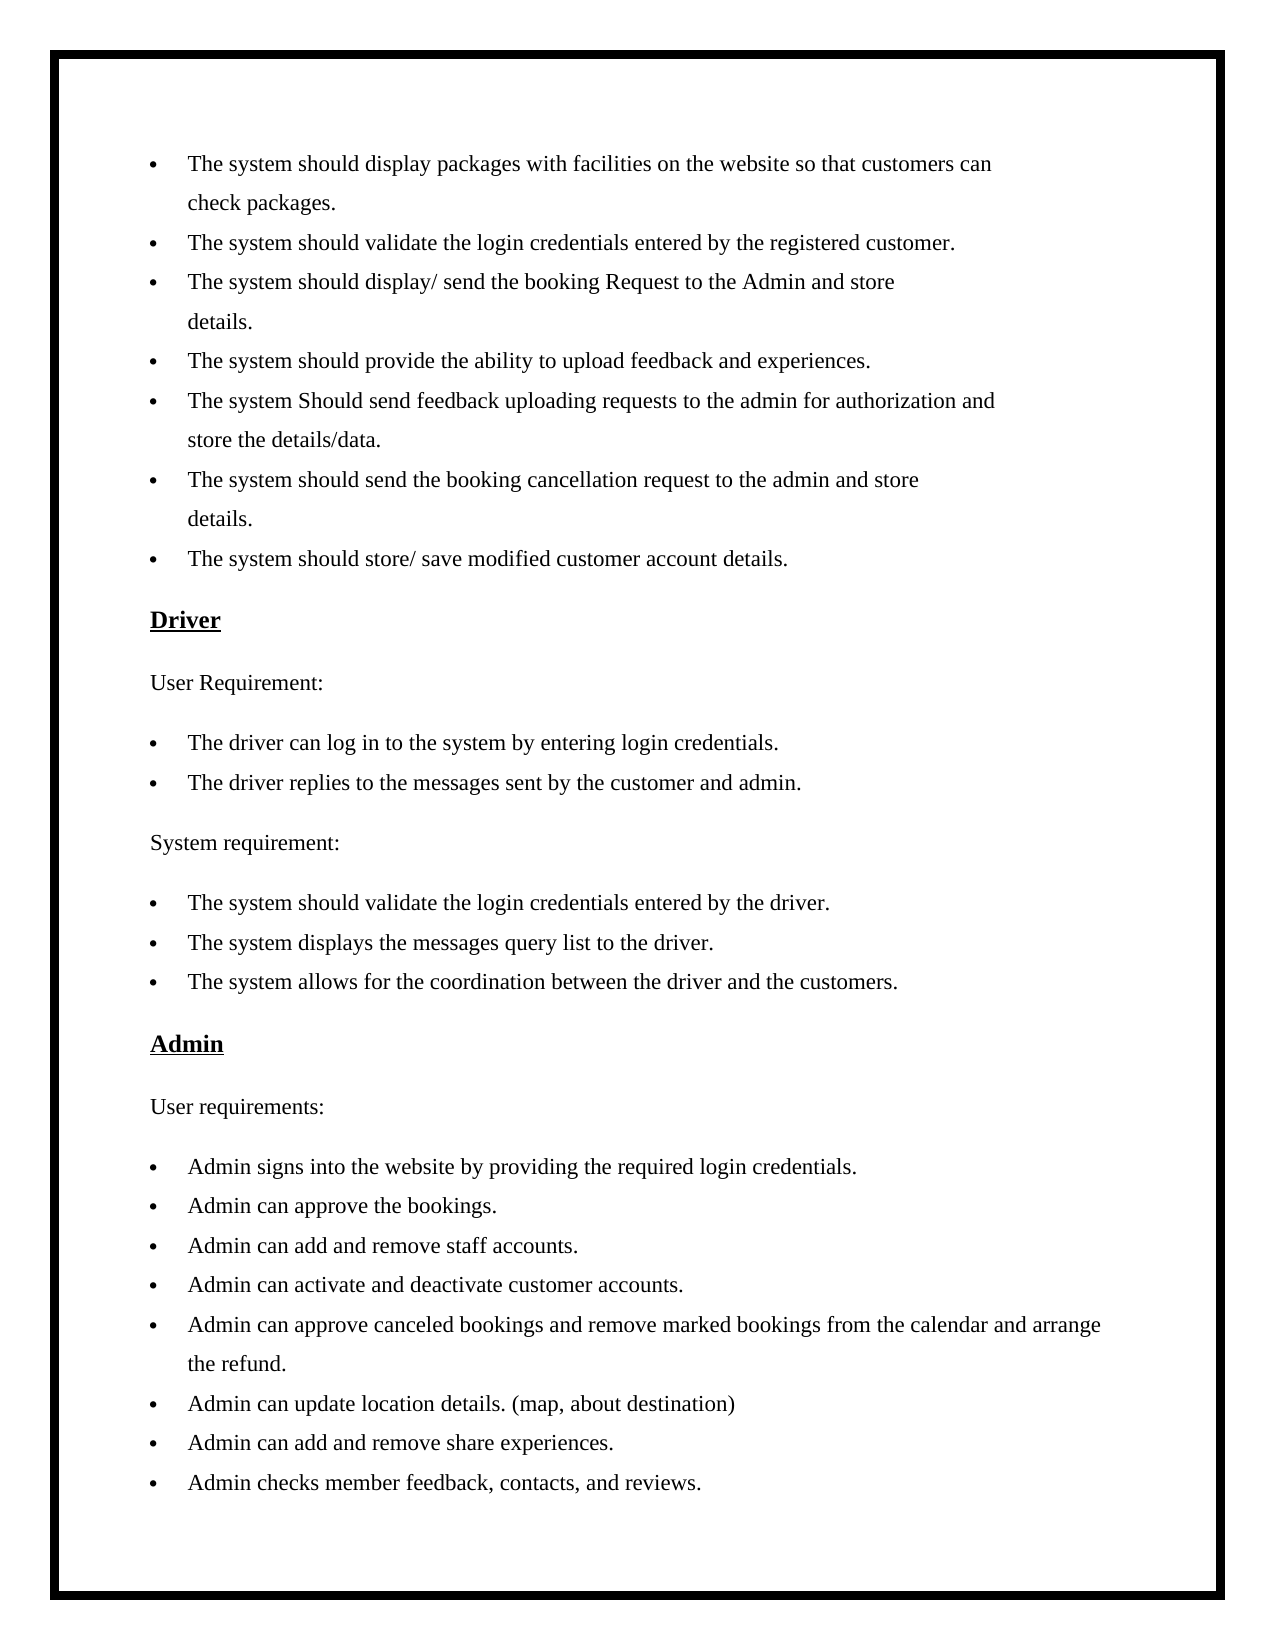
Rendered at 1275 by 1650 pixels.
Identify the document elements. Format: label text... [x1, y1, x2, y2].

text User requirements: [150, 1093, 1125, 1119]
list Admin can approve the bookings. [150, 1192, 1125, 1219]
list The system displays the messages query list to the driver. [150, 929, 1125, 955]
list The driver can log in to the system by entering login credentials. [150, 729, 1125, 756]
list store the details/data. [187, 426, 1125, 453]
text User Requirement: [150, 669, 1125, 695]
list Admin checks member feedback, contacts, and reviews. [150, 1469, 1125, 1495]
list Admin can add and remove staff accounts. [150, 1232, 1125, 1258]
text System requirement: [150, 829, 1125, 856]
list Admin can activate and deactivate customer accounts. [150, 1271, 1125, 1298]
list details. [187, 308, 1125, 334]
list Admin signs into the website by providing the required login credentials. [150, 1153, 1125, 1179]
list The system should display/ send the booking Request to the Admin and store [150, 268, 1125, 295]
list The system should validate the login credentials entered by the registered customer. [150, 229, 1125, 255]
list details. [187, 505, 1125, 532]
text Admin [150, 1029, 1125, 1057]
list Admin can update location details. (map, about destination) [150, 1390, 1125, 1416]
list The driver replies to the messages sent by the customer and admin. [150, 769, 1125, 795]
list Admin can approve canceled bookings and remove marked bookings from the calendar and arrange the refund. [150, 1311, 1125, 1377]
text Driver [150, 605, 1125, 634]
list The system should provide the ability to upload feedback and experiences. [150, 347, 1125, 374]
list The system should send the booking cancellation request to the admin and store [150, 466, 1125, 492]
list check packages. [187, 189, 1125, 216]
list The system should validate the login credentials entered by the driver. [150, 889, 1125, 916]
list The system Should send feedback uploading requests to the admin for authorization and [150, 387, 1125, 413]
list The system should display packages with facilities on the website so that customers can [150, 150, 1125, 176]
list The system allows for the coordination between the driver and the customers. [150, 968, 1125, 995]
list The system should store/ save modified customer account details. [150, 545, 1125, 571]
list Admin can add and remove share experiences. [150, 1429, 1125, 1456]
